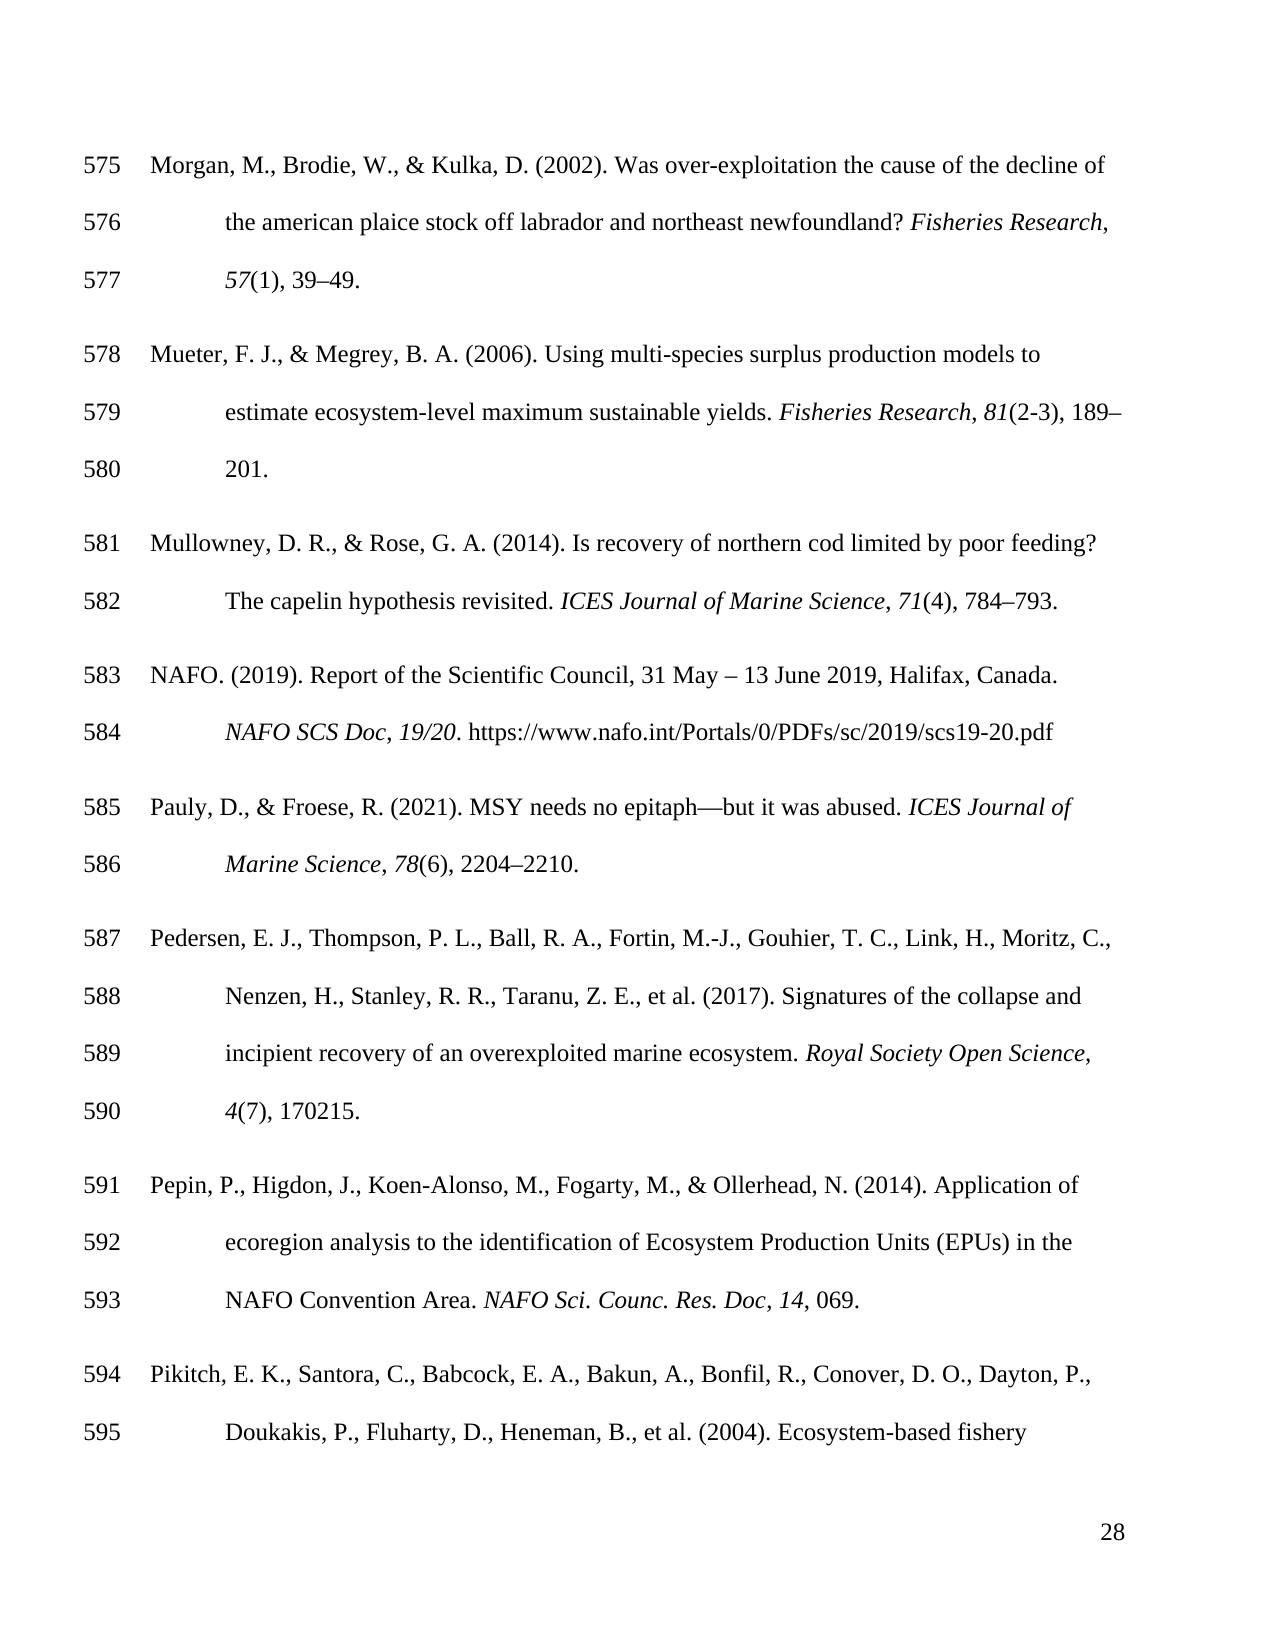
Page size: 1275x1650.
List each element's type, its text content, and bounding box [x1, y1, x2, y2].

text NAFO. (2019). Report of the Scientific Council, 31 May – 13 June 2019, Halifax, Canada. NAFO SCS Doc, 19/20. https://www.nafo.int/Portals/0/PDFs/sc/2019/scs19-20.pdf [150, 660, 1125, 746]
text Pepin, P., Higdon, J., Koen-Alonso, M., Fogarty, M., & Ollerhead, N. (2014). Application of ecoregion analysis to the identification of Ecosystem Production Units (EPUs) in the NAFO Convention Area. NAFO Sci. Counc. Res. Doc, 14, 069. [150, 1170, 1125, 1314]
text Mueter, F. J., & Megrey, B. A. (2006). Using multi-species surplus production models to estimate ecosystem-level maximum sustainable yields. Fisheries Research, 81(2-3), 189–201. [150, 339, 1125, 483]
text Mullowney, D. R., & Rose, G. A. (2014). Is recovery of northern cod limited by poor feeding? The capelin hypothesis revisited. ICES Journal of Marine Science, 71(4), 784–793. [150, 528, 1125, 614]
text Pedersen, E. J., Thompson, P. L., Ball, R. A., Fortin, M.-J., Gouhier, T. C., Link, H., Moritz, C., Nenzen, H., Stanley, R. R., Taranu, Z. E., et al. (2017). Signatures of the collapse and incipient recovery of an overexploited marine ecosystem. Royal Society Open Science, 4(7), 170215. [150, 923, 1125, 1124]
text Morgan, M., Brodie, W., & Kulka, D. (2002). Was over-exploitation the cause of the decline of the american plaice stock off labrador and northeast newfoundland? Fisheries Research, 57(1), 39–49. [150, 150, 1125, 294]
text Pauly, D., & Froese, R. (2021). MSY needs no epitaph—but it was abused. ICES Journal of Marine Science, 78(6), 2204–2210. [150, 792, 1125, 878]
